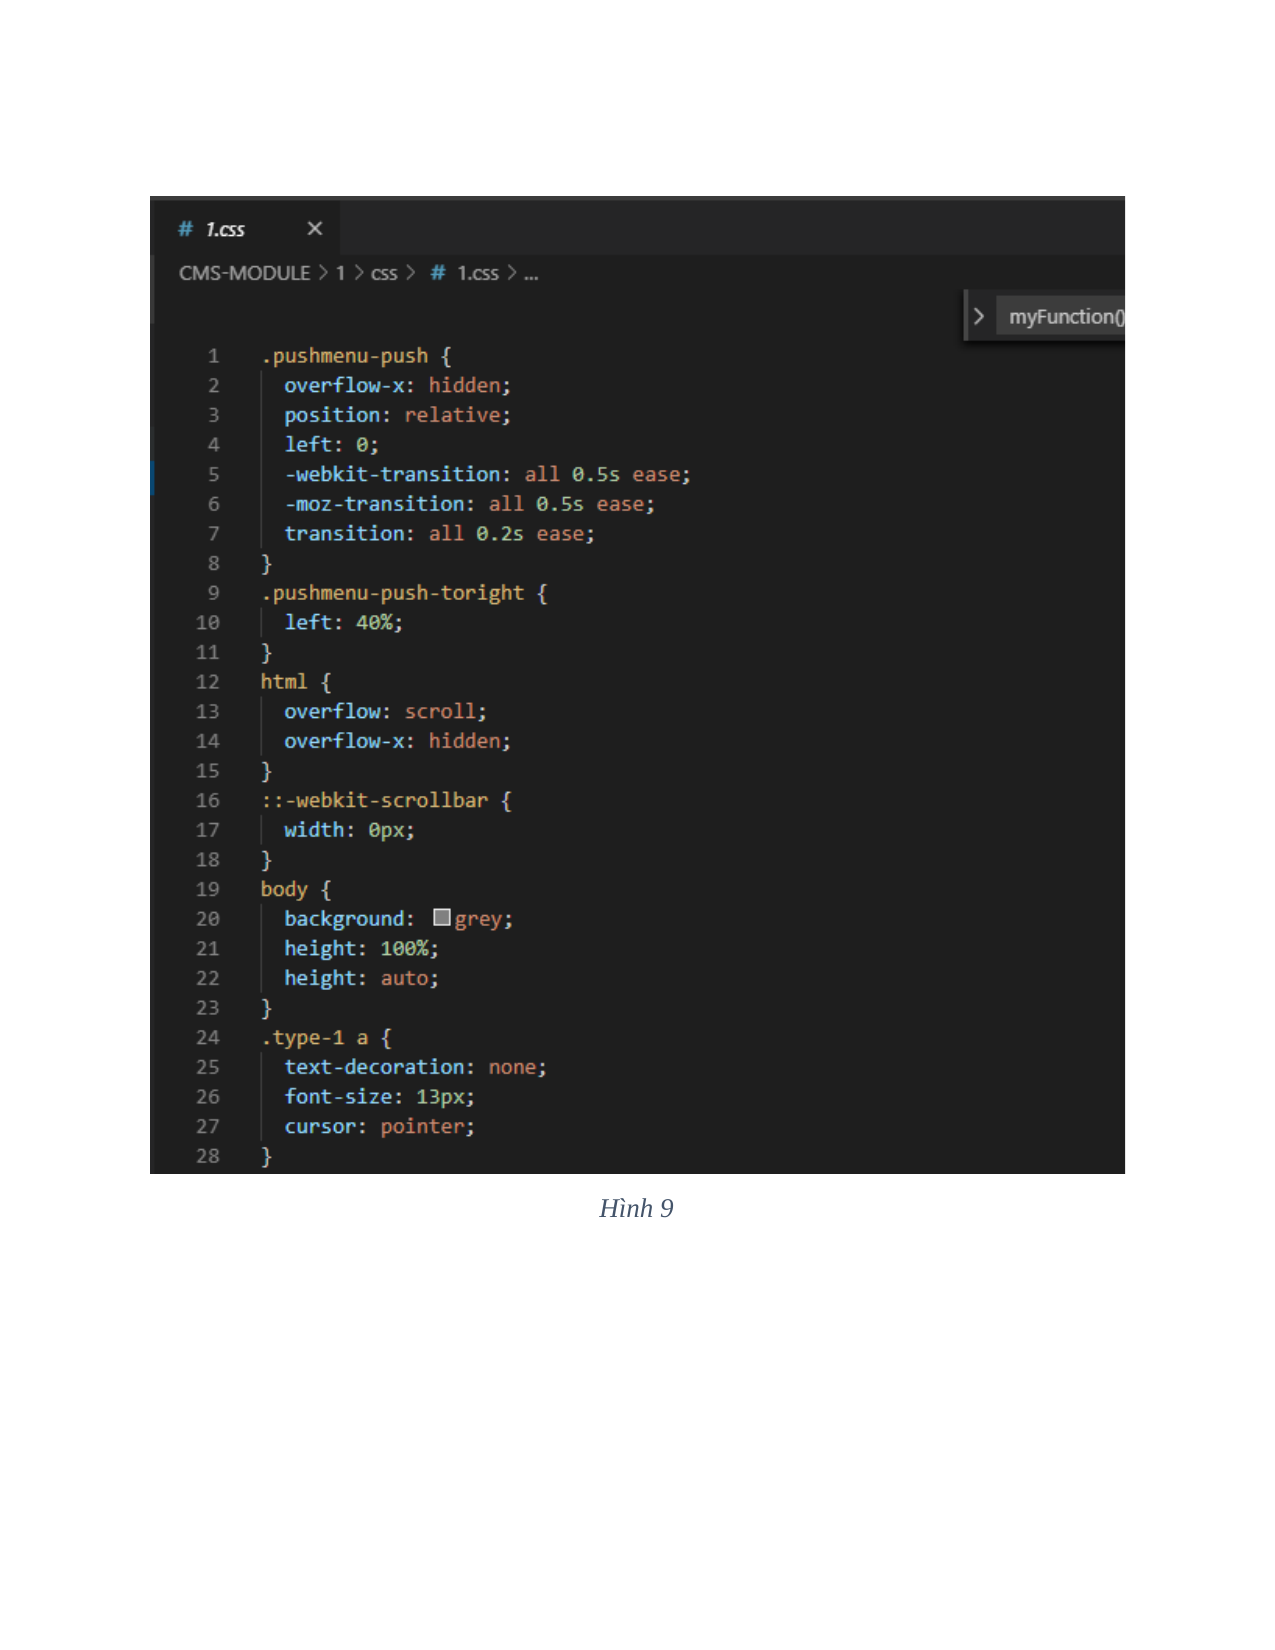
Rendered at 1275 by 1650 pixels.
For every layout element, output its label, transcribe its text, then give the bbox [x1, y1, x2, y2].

text Hình 9 [150, 1192, 1125, 1223]
picture [150, 196, 1125, 1174]
